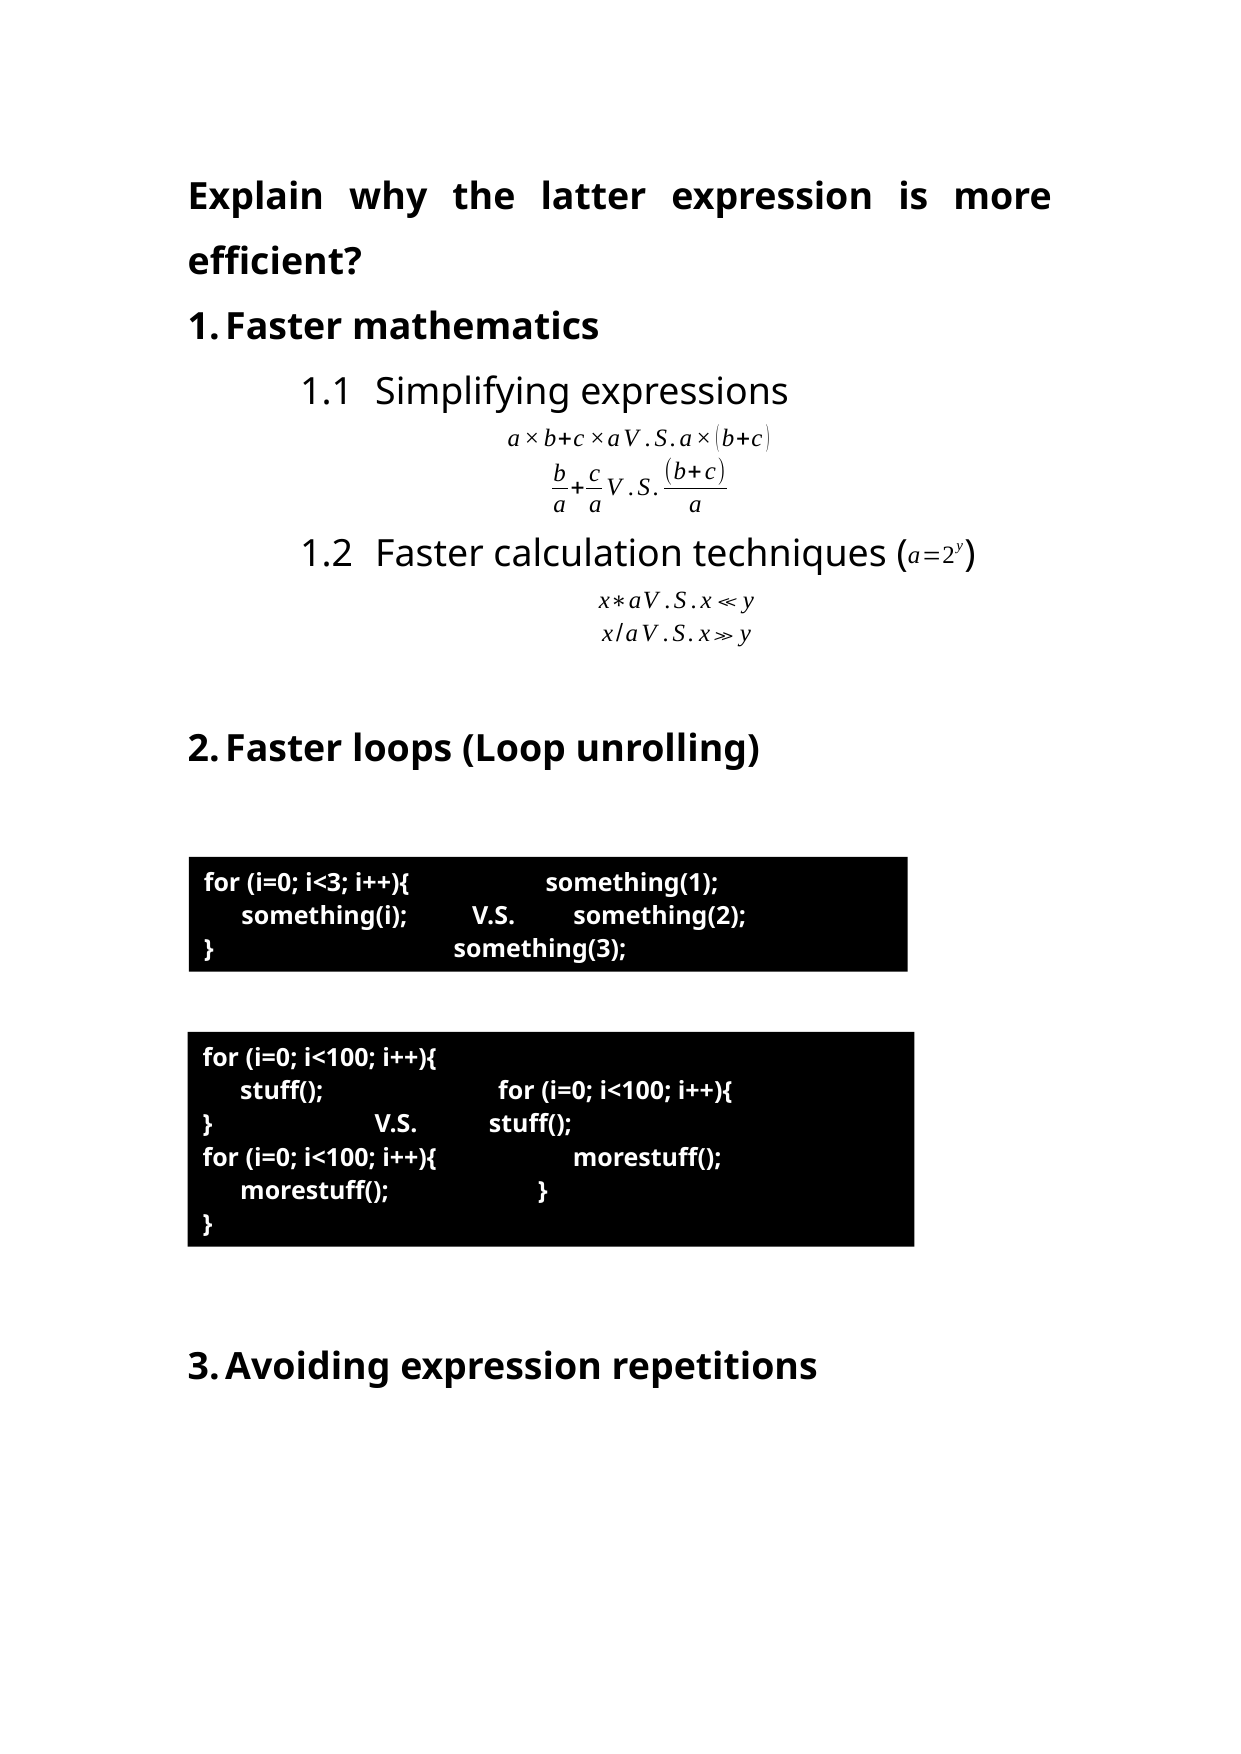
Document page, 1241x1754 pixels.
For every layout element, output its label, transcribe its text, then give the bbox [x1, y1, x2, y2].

list Simplifying expressions [300, 357, 1053, 422]
list Faster mathematics [187, 292, 1053, 357]
list Faster loops (Loop unrolling) [187, 714, 1053, 779]
list Faster calculation techniques () [300, 519, 1053, 584]
text Explain why the latter expression is more efficient? [187, 162, 1053, 292]
list Avoiding expression repetitions [187, 1332, 1053, 1397]
